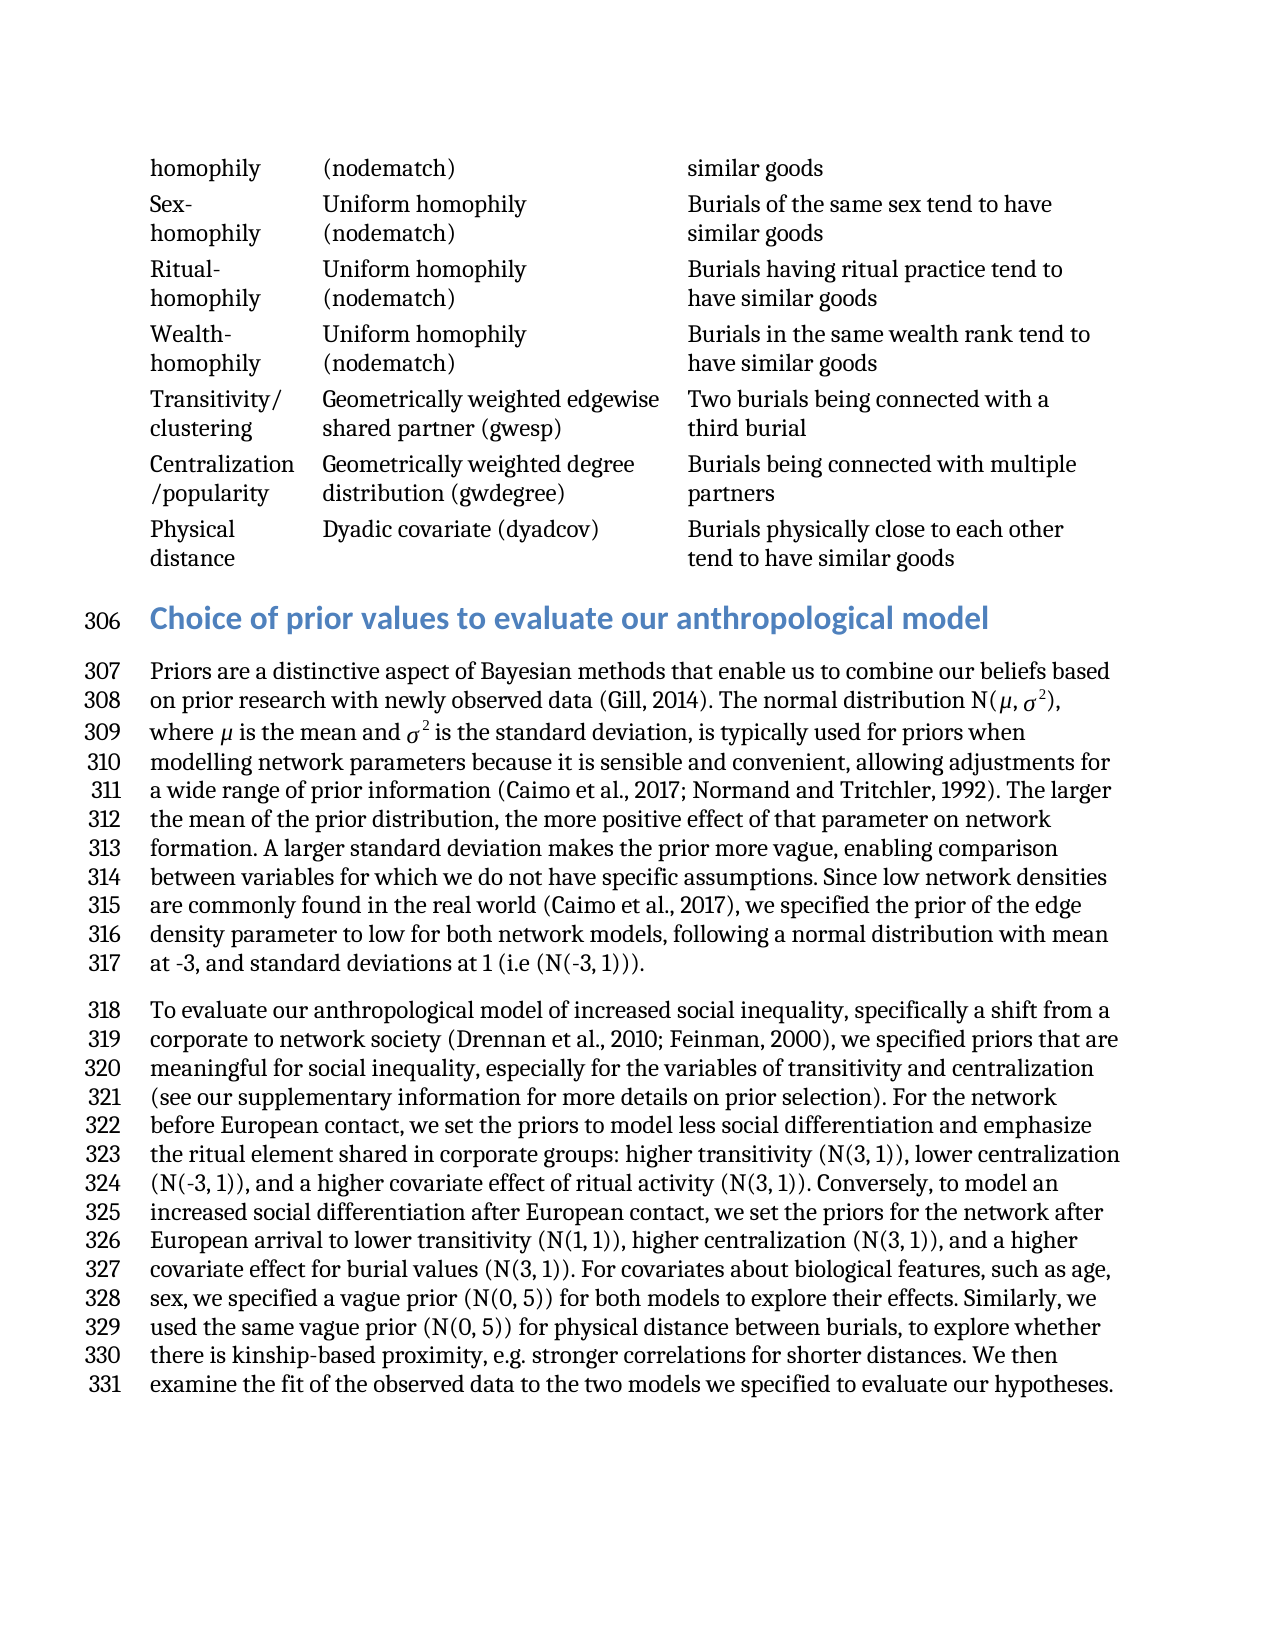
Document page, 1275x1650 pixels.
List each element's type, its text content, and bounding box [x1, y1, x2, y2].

table_cell Burials being connected with multiple partners [676, 446, 1114, 511]
table_cell Uniform homophily (nodematch) [311, 316, 676, 381]
table_cell Burials physically close to each other tend to have similar goods [676, 511, 1114, 576]
table_cell Burials in the same wealth rank tend to have similar goods [676, 316, 1114, 381]
table_cell Transitivity/clustering [139, 381, 311, 446]
table_cell Sex-homophily [139, 186, 311, 251]
table_cell Centralization/popularity [139, 446, 311, 511]
table_cell Burials having ritual practice tend to have similar goods [676, 251, 1114, 316]
table_cell Uniform homophily (nodematch) [311, 186, 676, 251]
table_cell Ritual-homophily [139, 251, 311, 316]
text To evaluate our anthropological model of increased social inequality, specifically a shift from a corporate to network society (Drennan et al., 2010; Feinman, 2000), we specified priors that are meaningful for social inequality, especially for the variables of transitivity and centralization (see our supplementary information for more details on prior selection). For the network before European contact, we set the priors to model less social differentiation and emphasize the ritual element shared in corporate groups: higher transitivity (N(3, 1)), lower centralization (N(-3, 1)), and a higher covariate effect of ritual activity (N(3, 1)). Conversely, to model an increased social differentiation after European contact, we set the priors for the network after European arrival to lower transitivity (N(1, 1)), higher centralization (N(3, 1)), and a higher covariate effect for burial values (N(3, 1)). For covariates about biological features, such as age, sex, we specified a vague prior (N(0, 5)) for both models to explore their effects. Similarly, we used the same vague prior (N(0, 5)) for physical distance between burials, to explore whether there is kinship-based proximity, e.g. stronger correlations for shorter distances. We then examine the fit of the observed data to the two models we specified to evaluate our hypotheses. [150, 996, 1125, 1399]
text Priors are a distinctive aspect of Bayesian methods that enable us to combine our beliefs based on prior research with newly observed data (Gill, 2014). The normal distribution N(, ), where is the mean and is the standard deviation, is typically used for priors when modelling network parameters because it is sensible and convenient, allowing adjustments for a wide range of prior information (Caimo et al., 2017; Normand and Tritchler, 1992). The larger the mean of the prior distribution, the more positive effect of that parameter on network formation. A larger standard deviation makes the prior more vague, enabling comparison between variables for which we do not have specific assumptions. Since low network densities are commonly found in the real world (Caimo et al., 2017), we specified the prior of the edge density parameter to low for both network models, following a normal distribution with mean at -3, and standard deviations at 1 (i.e (N(-3, 1))). [150, 657, 1125, 978]
subtitle Choice of prior values to evaluate our anthropological model [150, 597, 1125, 638]
table_cell Two burials being connected with a third burial [676, 381, 1114, 446]
table_cell Geometrically weighted degree distribution (gwdegree) [311, 446, 676, 511]
table_cell Wealth-homophily [139, 316, 311, 381]
table_cell Burials of the same sex tend to have similar goods [676, 186, 1114, 251]
table_cell Uniform homophily (nodematch) [311, 150, 676, 186]
table_cell Burials in the same age tend to have similar goods [676, 150, 1114, 186]
table_cell Geometrically weighted edgewise shared partner (gwesp) [311, 381, 676, 446]
table_cell Physical distance [139, 511, 311, 576]
table_cell Dyadic covariate (dyadcov) [311, 511, 676, 576]
table_cell Age-homophily [139, 150, 311, 186]
table_cell Uniform homophily (nodematch) [311, 251, 676, 316]
